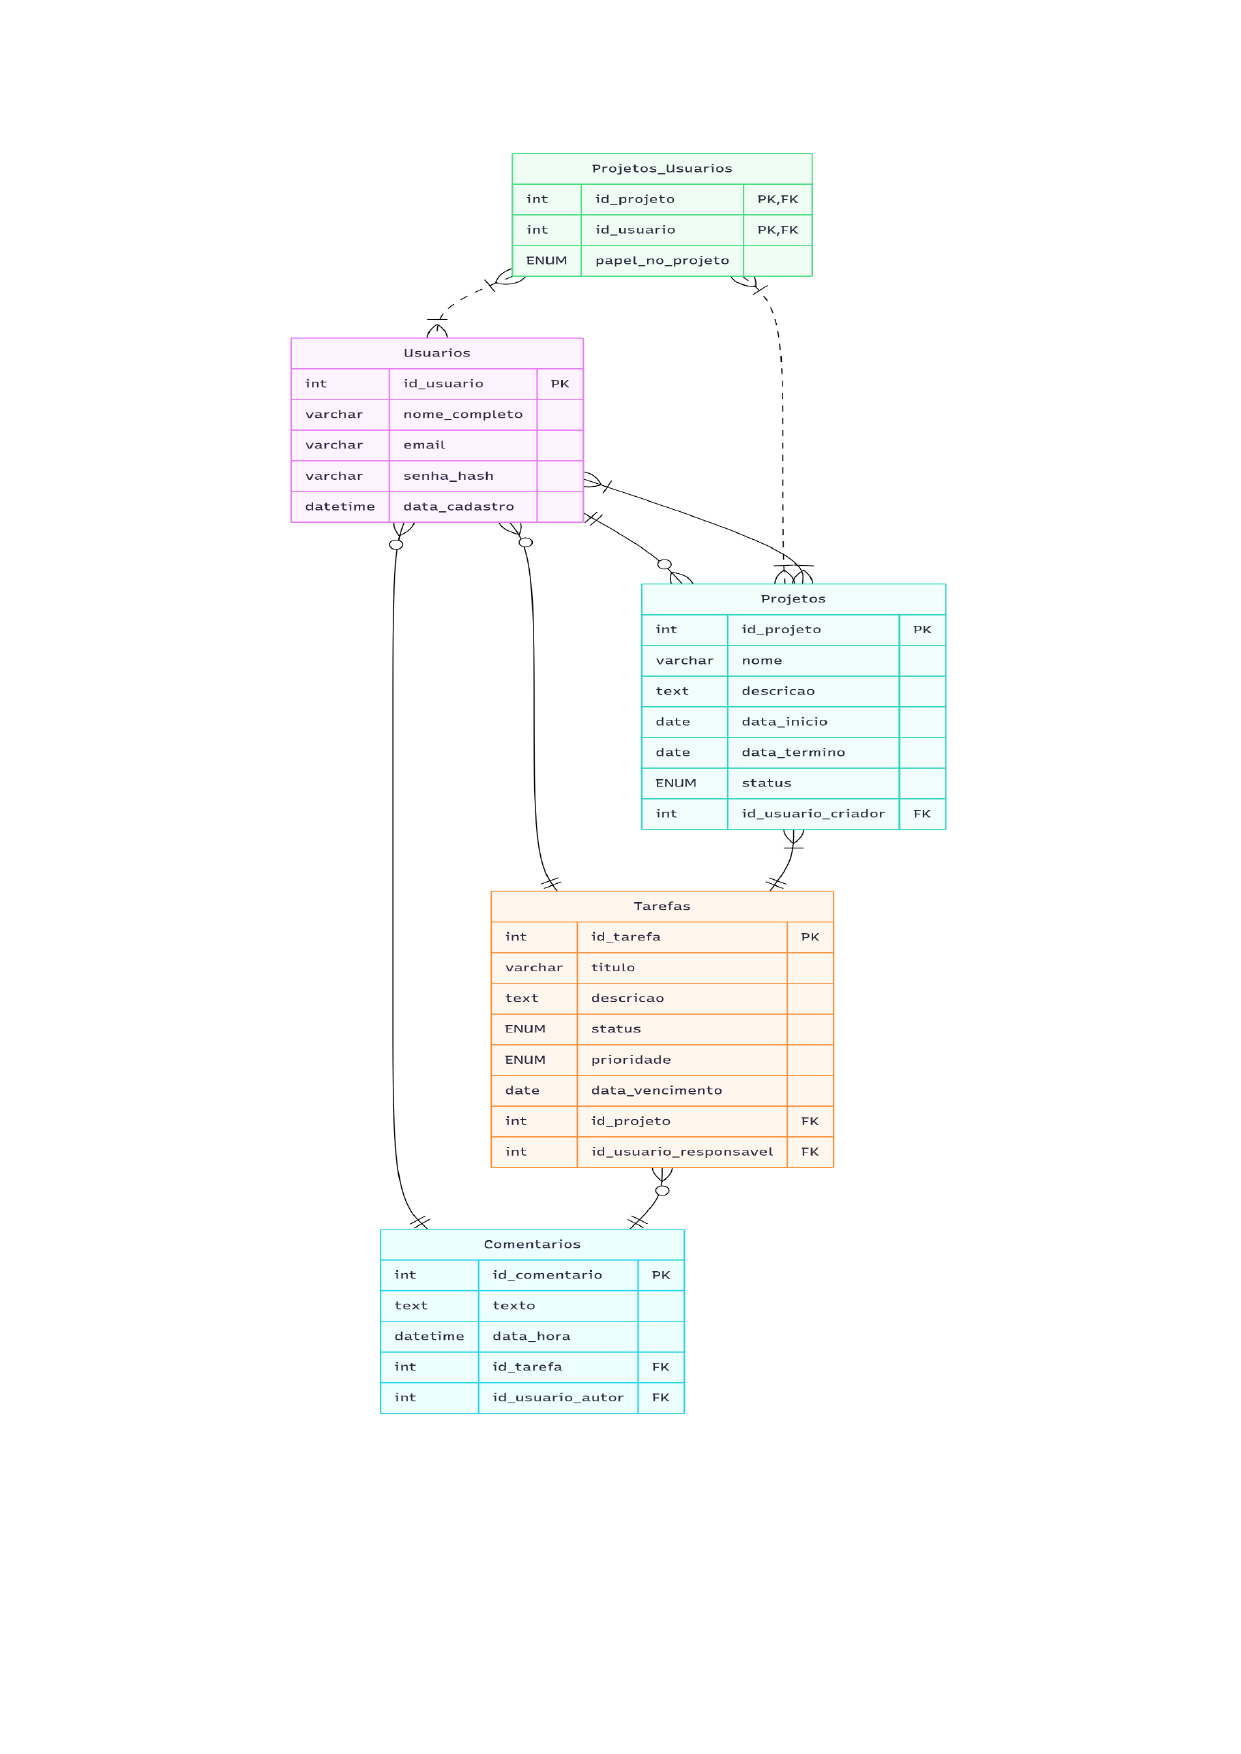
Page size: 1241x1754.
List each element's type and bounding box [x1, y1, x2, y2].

picture [282, 147, 958, 1426]
